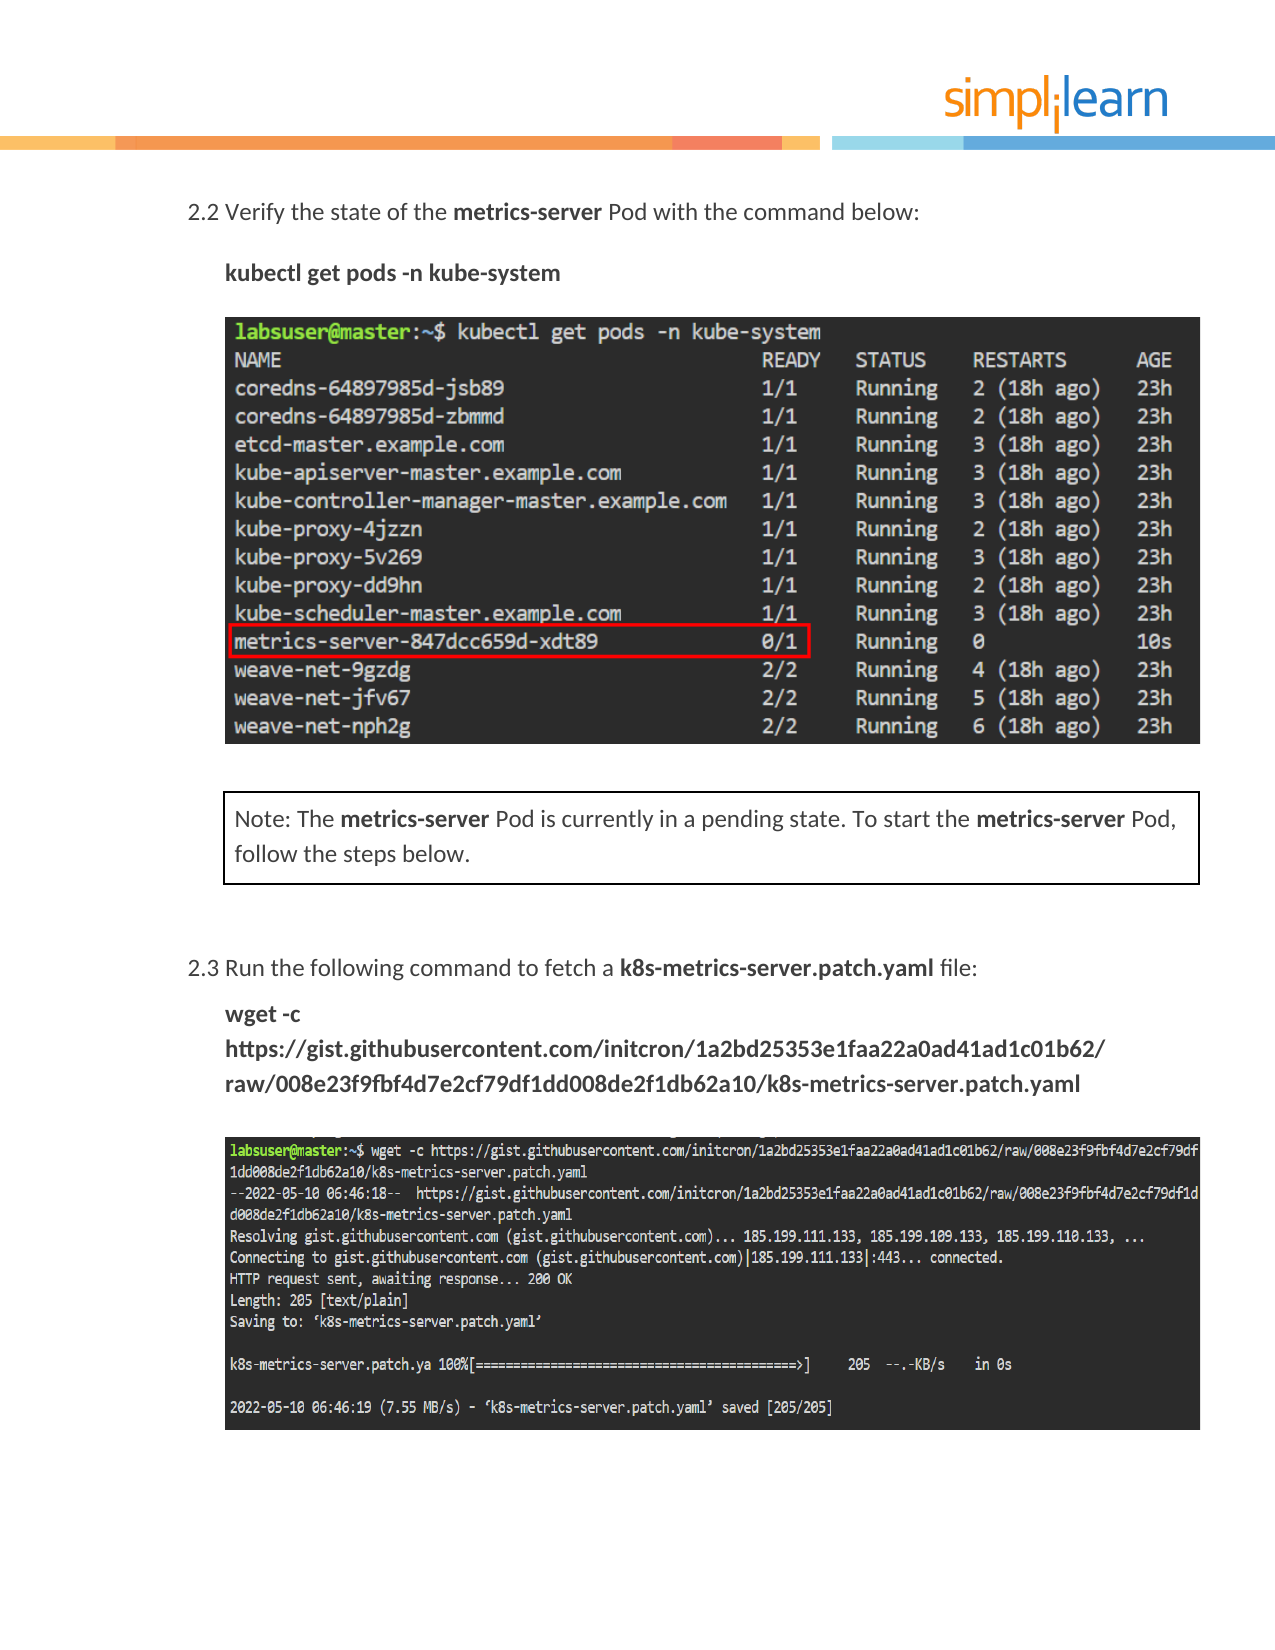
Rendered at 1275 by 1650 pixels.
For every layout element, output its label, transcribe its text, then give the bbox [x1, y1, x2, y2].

picture [0, 75, 1275, 150]
list kubectl get pods -n kube-system [225, 257, 1125, 287]
picture [225, 317, 1200, 744]
list wget -c https://gist.githubusercontent.com/initcron/1a2bd25353e1faa22a0ad41ad1c01b62/raw/008e23f9fbf4d7e2cf79df1dd008de2f1db62a10/k8s-metrics-server.patch.yaml [225, 998, 1125, 1098]
table_header Note: The metrics-server Pod is currently in a pending state. To start the metrics-server Pod, follow the steps below. [225, 793, 1198, 883]
list Verify the state of the metrics-server Pod with the command below: [187, 196, 1125, 226]
picture [225, 1137, 1200, 1430]
list Run the following command to fetch a k8s-metrics-server.patch.yaml file: [187, 952, 1125, 982]
